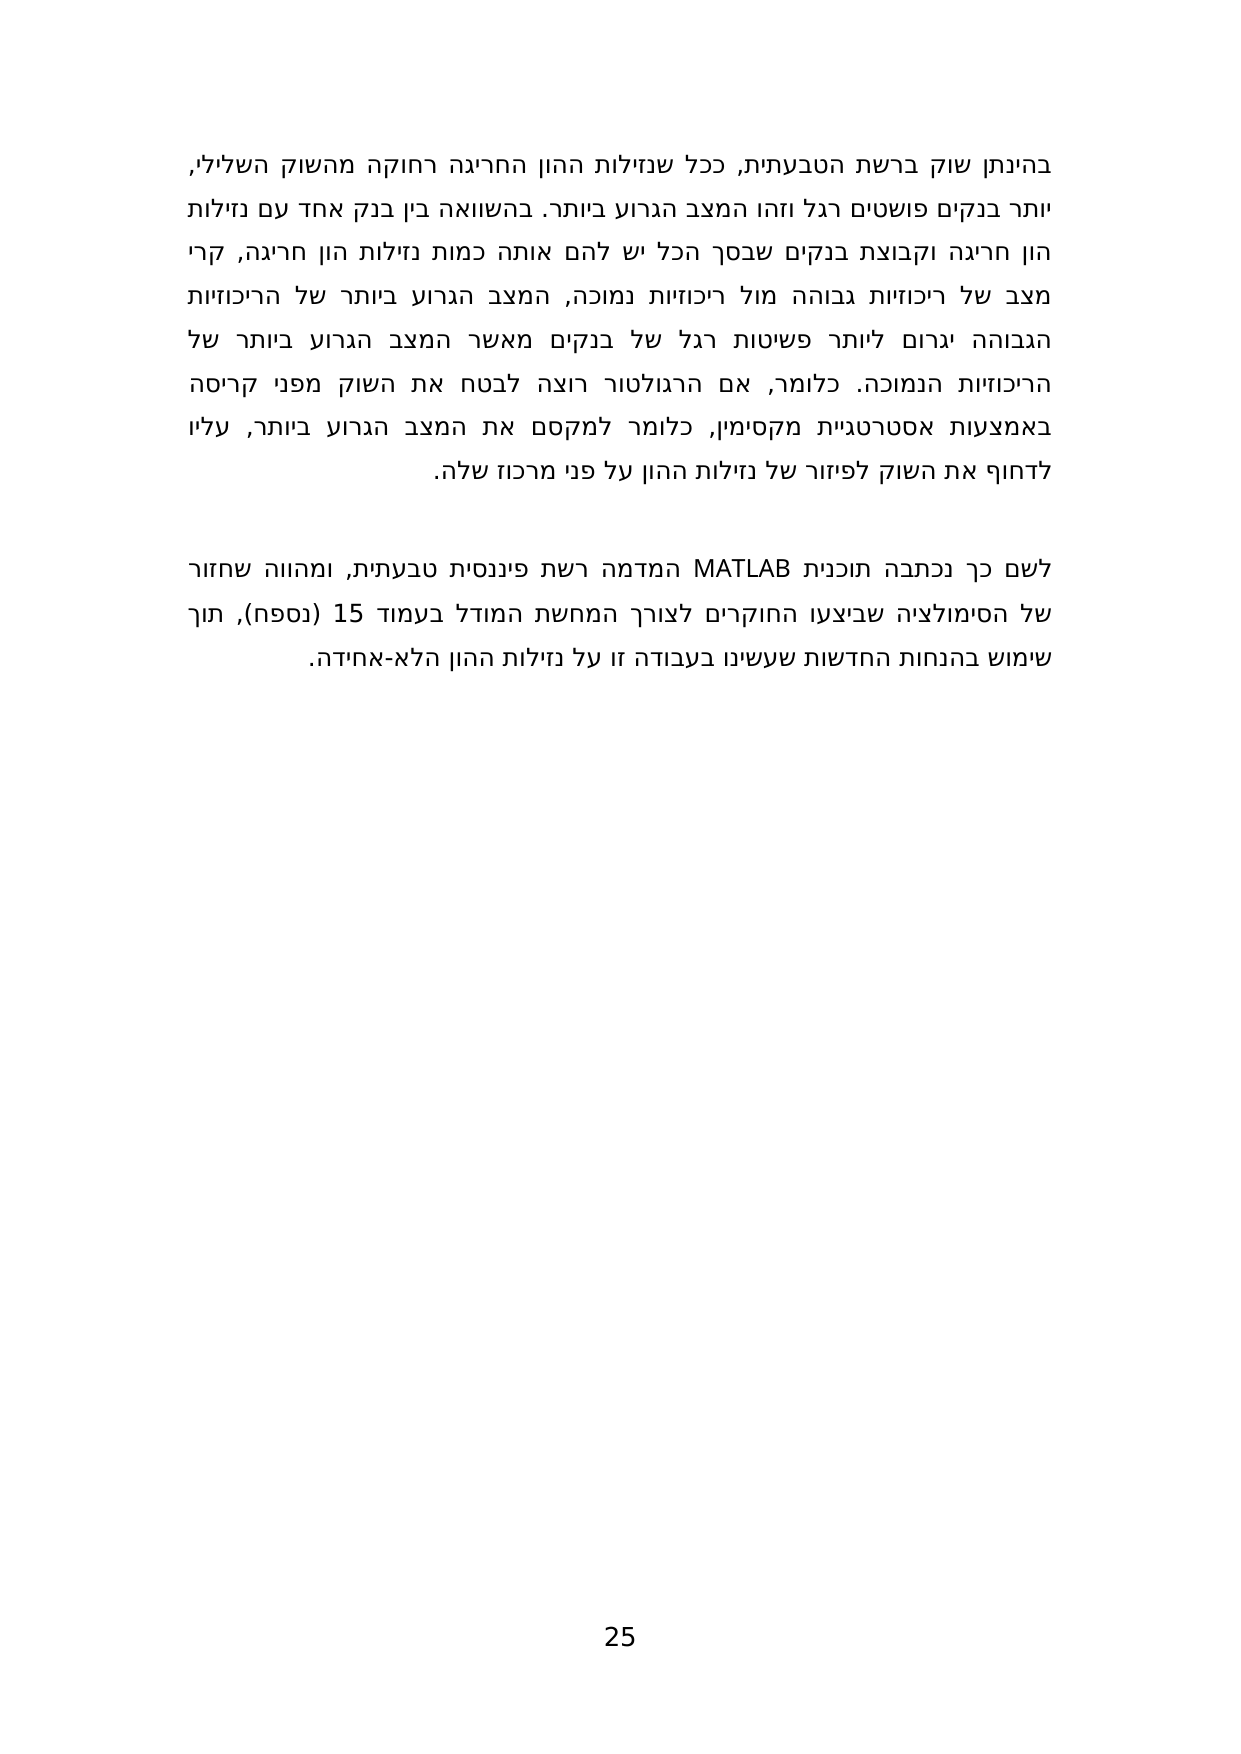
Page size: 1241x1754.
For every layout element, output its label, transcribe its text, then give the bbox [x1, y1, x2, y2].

text בהינתן שוק ברשת הטבעתית, ככל שנזילות ההון החריגה רחוקה מהשוק השלילי, יותר בנקים פושטים רגל וזהו המצב הגרוע ביותר. בהשוואה בין בנק אחד עם נזילות הון חריגה וקבוצת בנקים שבסך הכל יש להם אותה כמות נזילות הון חריגה, קרי מצב של ריכוזיות גבוהה מול ריכוזיות נמוכה, המצב הגרוע ביותר של הריכוזיות הגבוהה יגרום ליותר פשיטות רגל של בנקים מאשר המצב הגרוע ביותר של הריכוזיות הנמוכה. כלומר, אם הרגולטור רוצה לבטח את השוק מפני קריסה באמצעות אסטרטגיית מקסימין, כלומר למקסם את המצב הגרוע ביותר, עליו לדחוף את השוק לפיזור של נזילות ההון על פני מרכוז שלה. [187, 150, 1053, 485]
text לשם כך נכתבה תוכנית MATLAB המדמה רשת פיננסית טבעתית, ומהווה שחזור של הסימולציה שביצעו החוקרים לצורך המחשת המודל בעמוד 15 (נספח), תוך שימוש בהנחות החדשות שעשינו בעבודה זו על נזילות ההון הלא-אחידה. [187, 551, 1053, 673]
